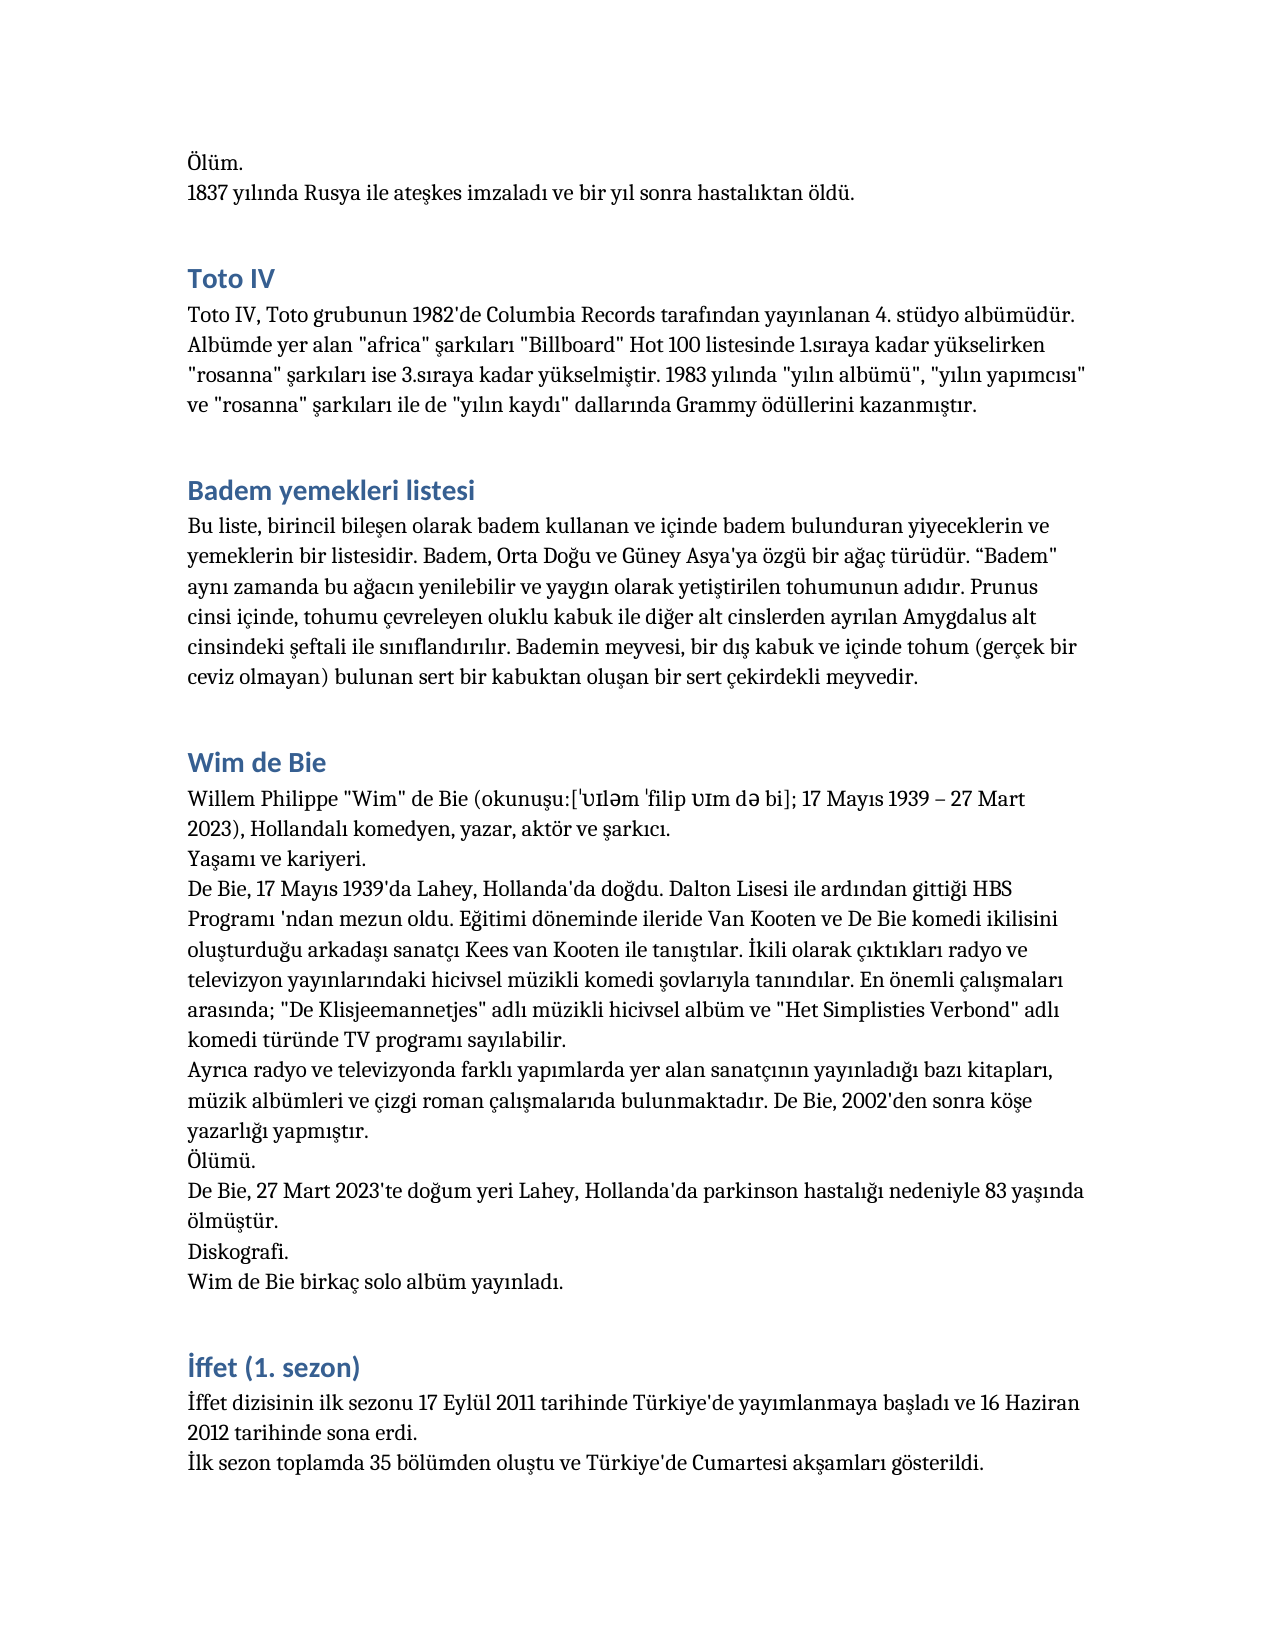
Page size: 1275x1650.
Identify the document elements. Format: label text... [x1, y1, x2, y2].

text Bu liste, birincil bileşen olarak badem kullanan ve içinde badem bulunduran yiyeceklerin ve yemeklerin bir listesidir. Badem, Orta Doğu ve Güney Asya'ya özgü bir ağaç türüdür. “Badem" aynı zamanda bu ağacın yenilebilir ve yaygın olarak yetiştirilen tohumunun adıdır. Prunus cinsi içinde, tohumu çevreleyen oluklu kabuk ile diğer alt cinslerden ayrılan Amygdalus alt cinsindeki şeftali ile sınıflandırılır. Bademin meyvesi, bir dış kabuk ve içinde tohum (gerçek bir ceviz olmayan) bulunan sert bir kabuktan oluşan bir sert çekirdekli meyvedir. [187, 513, 1087, 691]
subtitle İffet (1. sezon) [187, 1349, 1087, 1384]
subtitle Badem yemekleri listesi [187, 472, 1087, 508]
subtitle Toto IV [187, 260, 1087, 296]
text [187, 150, 1087, 207]
subtitle Wim de Bie [187, 744, 1087, 780]
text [187, 1390, 1087, 1477]
text Toto IV, Toto grubunun 1982'de Columbia Records tarafından yayınlanan 4. stüdyo albümüdür. Albümde yer alan "africa" şarkıları "Billboard" Hot 100 listesinde 1.sıraya kadar yükselirken "rosanna" şarkıları ise 3.sıraya kadar yükselmiştir. 1983 yılında "yılın albümü", "yılın yapımcısı" ve "rosanna" şarkıları ile de "yılın kaydı" dallarında Grammy ödüllerini kazanmıştır. [187, 301, 1087, 418]
text Willem Philippe "Wim" de Bie (okunuşu:[ˈʋɪləm ˈfilip ʋɪm də bi]; 17 Mayıs 1939 – 27 Mart 2023), Hollandalı komedyen, yazar, aktör ve şarkıcı. Yaşamı ve kariyeri. De Bie, 17 Mayıs 1939'da Lahey, Hollanda'da doğdu. Dalton Lisesi ile ardından gittiği HBS Programı 'ndan mezun oldu. Eğitimi döneminde ileride Van Kooten ve De Bie komedi ikilisini oluşturduğu arkadaşı sanatçı Kees van Kooten ile tanıştılar. İkili olarak çıktıkları radyo ve televizyon yayınlarındaki hicivsel müzikli komedi şovlarıyla tanındılar. En önemli çalışmaları arasında; "De Klisjeemannetjes" adlı müzikli hicivsel albüm ve "Het Simplisties Verbond" adlı komedi türünde TV programı sayılabilir. Ayrıca radyo ve televizyonda farklı yapımlarda yer alan sanatçının yayınladığı bazı kitapları, müzik albümleri ve çizgi roman çalışmalarıda bulunmaktadır. De Bie, 2002'den sonra köşe yazarlığı yapmıştır. Ölümü. De Bie, 27 Mart 2023'te doğum yeri Lahey, Hollanda'da parkinson hastalığı nedeniyle 83 yaşında ölmüştür. Diskografi. Wim de Bie birkaç solo albüm yayınladı. [187, 785, 1087, 1295]
